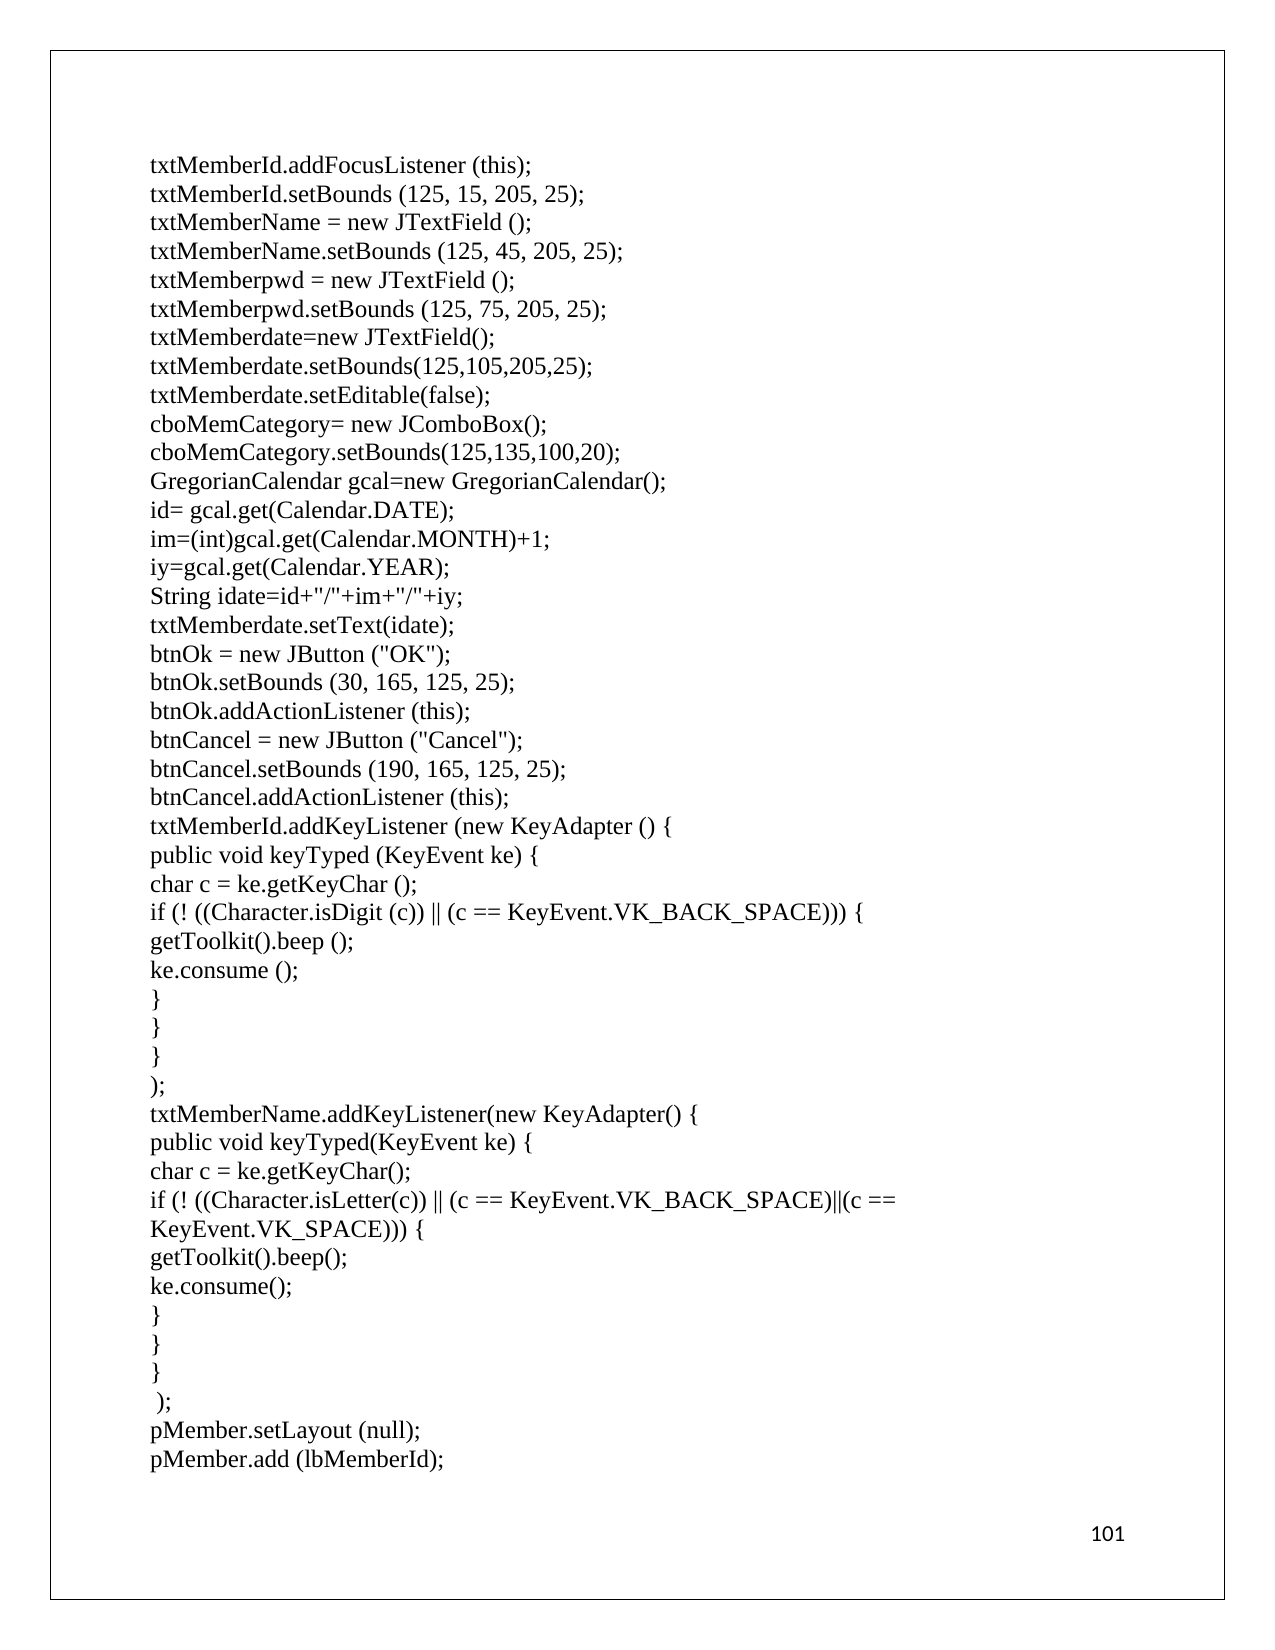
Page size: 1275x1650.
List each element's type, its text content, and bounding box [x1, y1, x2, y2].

text txtMemberdate.setBounds(125,105,205,25); [150, 351, 1125, 380]
text cboMemCategory.setBounds(125,135,100,20); [150, 437, 1125, 466]
text txtMemberpwd.setBounds (125, 75, 205, 25); [150, 294, 1125, 322]
text txtMemberdate=new JTextField(); [150, 322, 1125, 351]
text iy=gcal.get(Calendar.YEAR); [150, 552, 1125, 581]
text txtMemberId.addFocusListener (this); [150, 150, 1125, 179]
text cboMemCategory= new JComboBox(); [150, 409, 1125, 437]
text txtMemberName.setBounds (125, 45, 205, 25); [150, 236, 1125, 265]
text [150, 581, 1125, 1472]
text id= gcal.get(Calendar.DATE); [150, 495, 1125, 524]
text txtMemberId.setBounds (125, 15, 205, 25); [150, 179, 1125, 207]
text im=(int)gcal.get(Calendar.MONTH)+1; [150, 524, 1125, 552]
text GregorianCalendar gcal=new GregorianCalendar(); [150, 466, 1125, 495]
text txtMemberName = new JTextField (); [150, 207, 1125, 236]
text txtMemberdate.setEditable(false); [150, 380, 1125, 409]
text txtMemberpwd = new JTextField (); [150, 265, 1125, 294]
